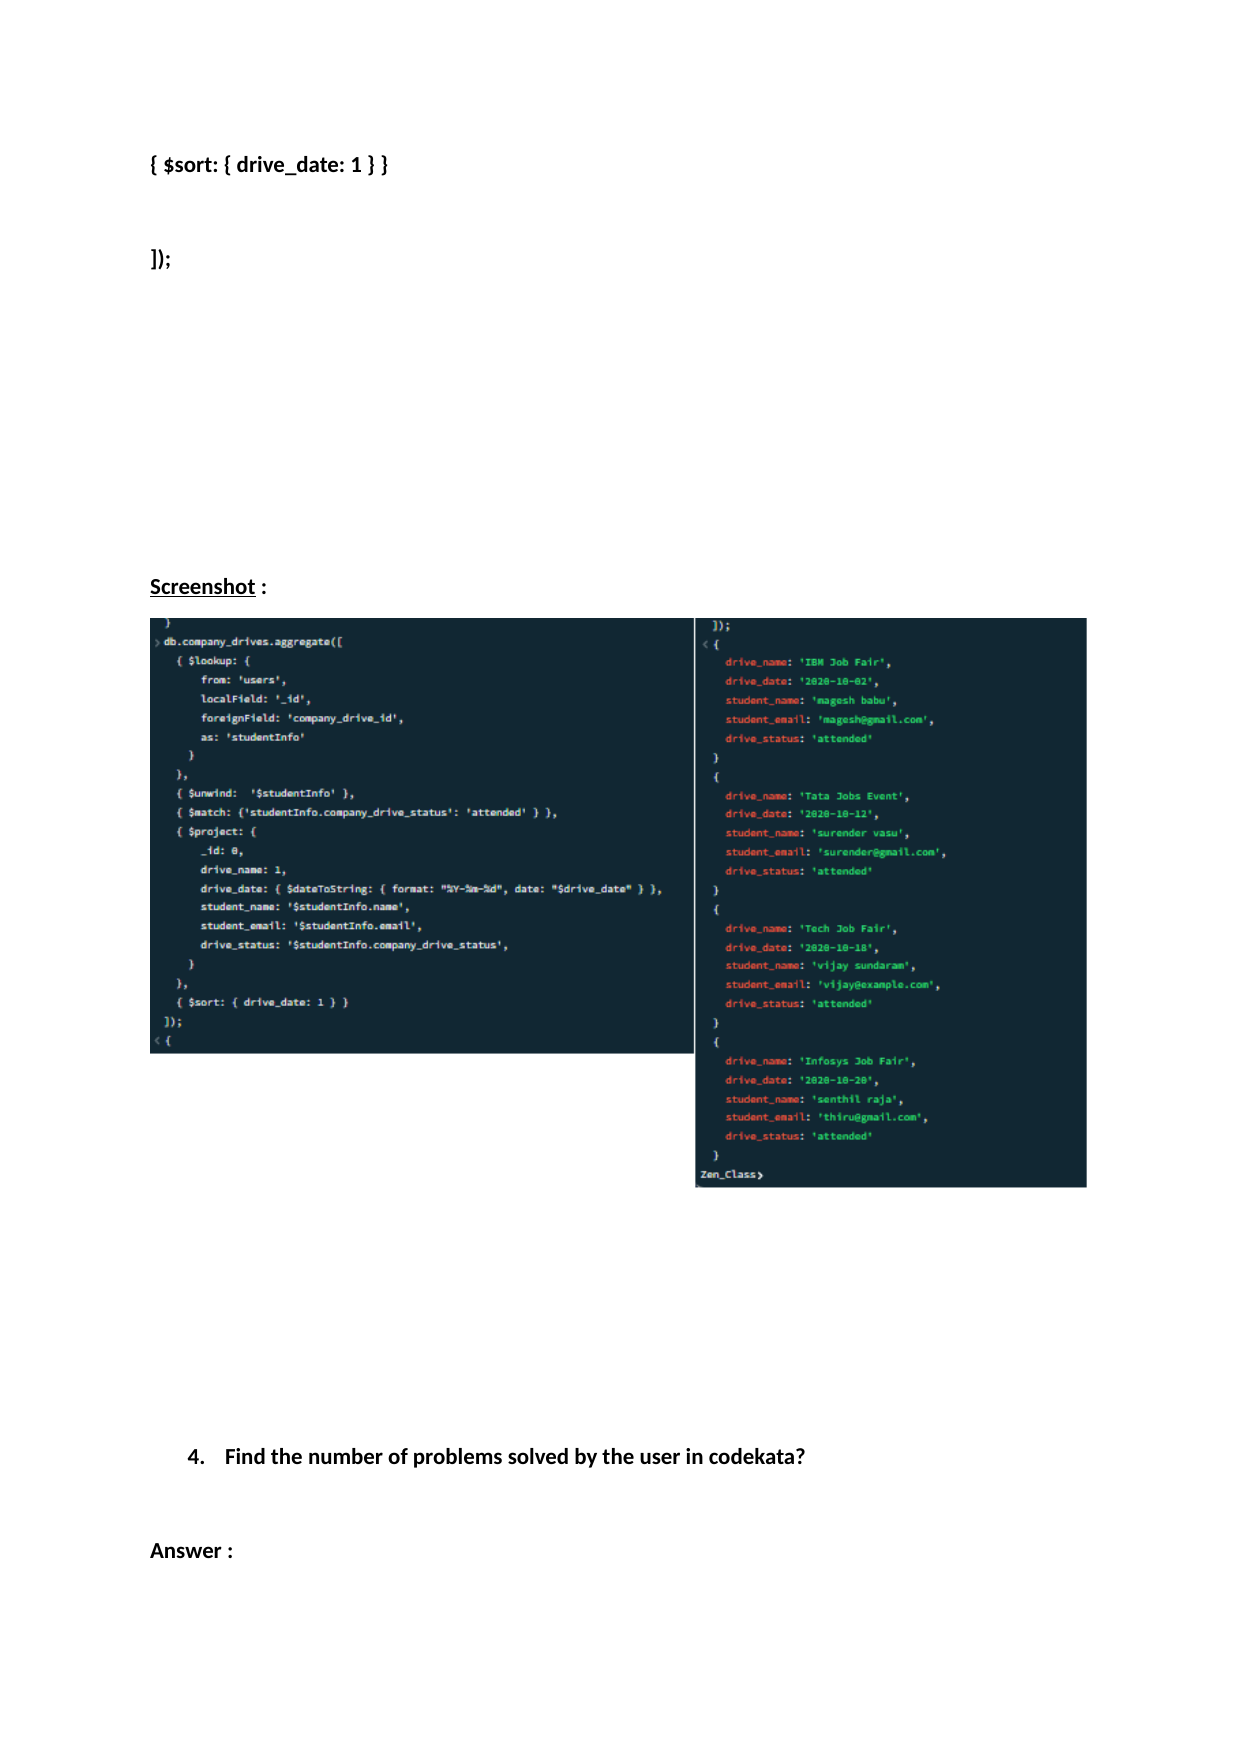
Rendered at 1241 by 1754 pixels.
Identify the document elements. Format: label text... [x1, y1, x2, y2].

picture [150, 618, 1090, 1189]
list Find the number of problems solved by the user in codekata? [187, 1442, 1090, 1470]
text { $sort: { drive_date: 1 } } [150, 150, 1090, 178]
text ]); [150, 244, 1090, 272]
text Answer : [150, 1536, 1090, 1564]
text Screenshot : [150, 572, 1090, 600]
